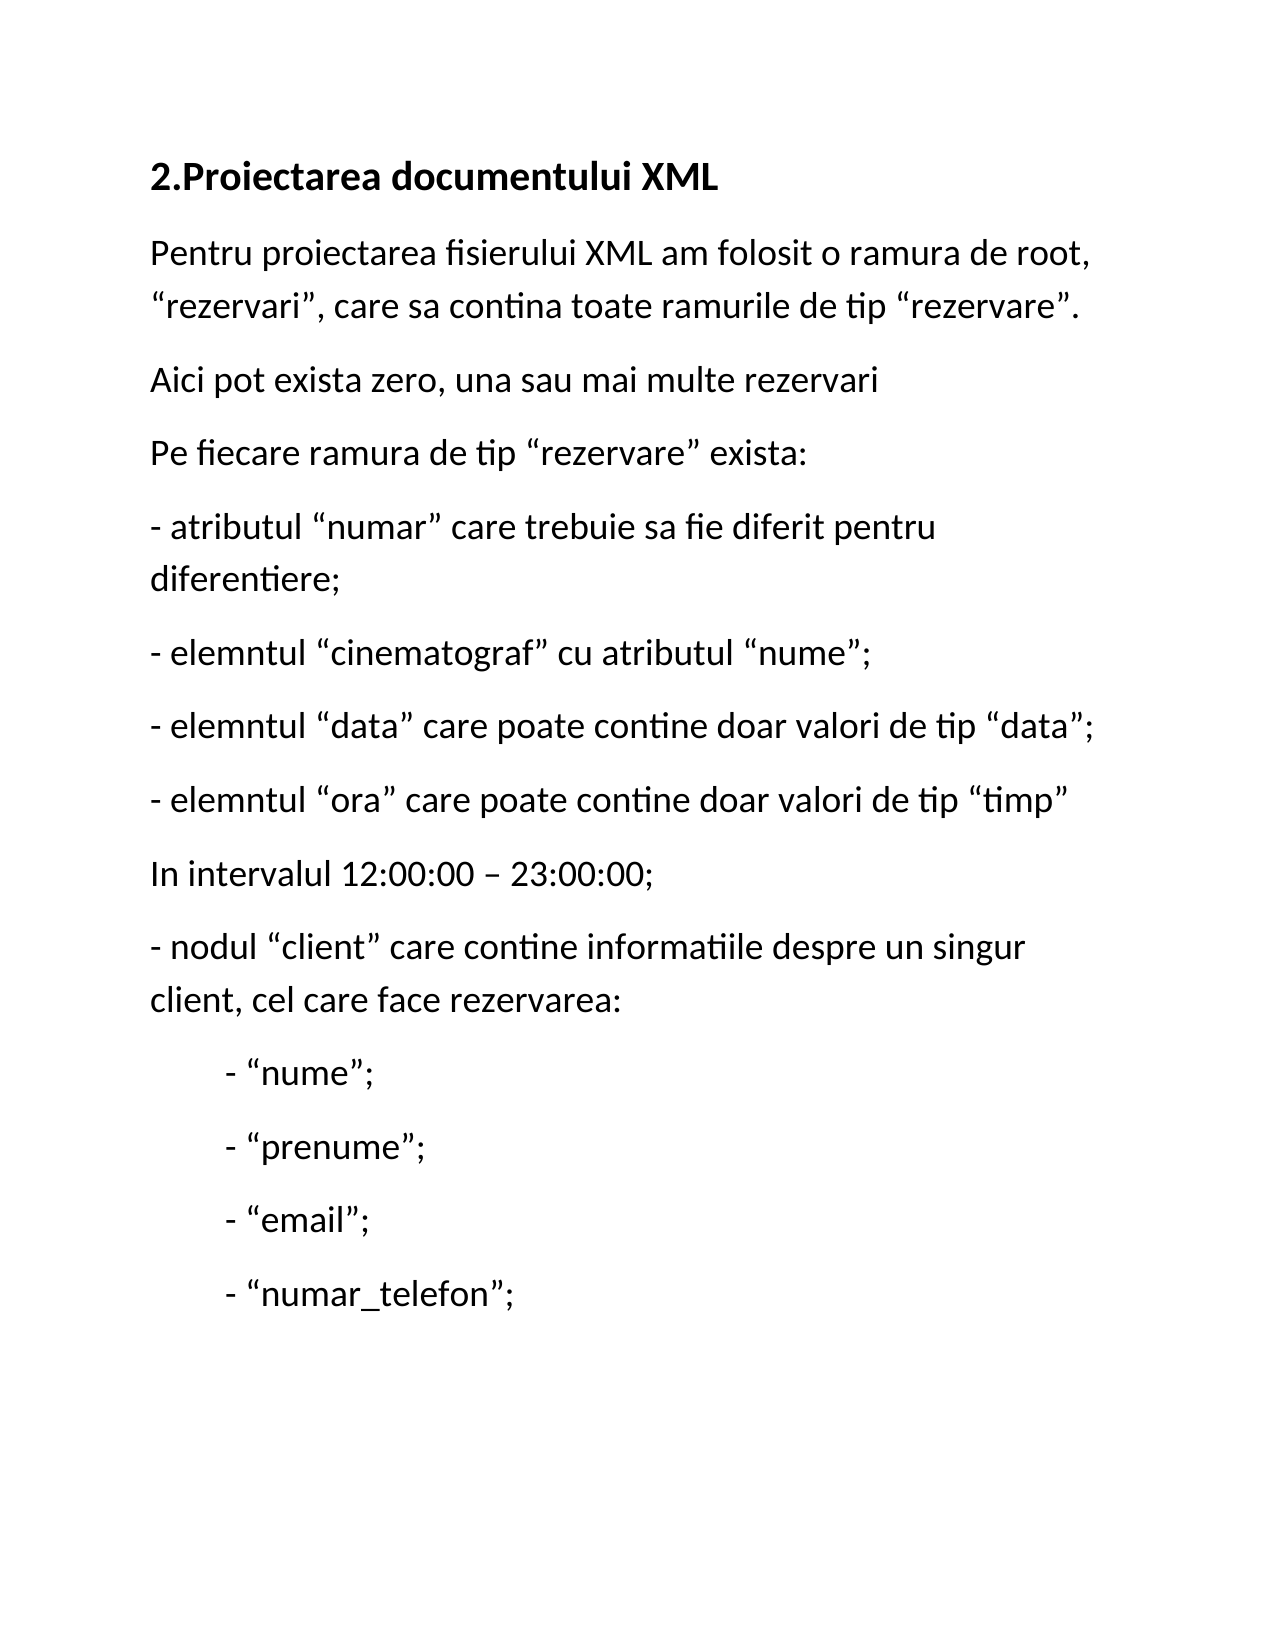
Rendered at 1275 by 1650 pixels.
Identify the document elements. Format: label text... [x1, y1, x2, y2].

text Aici pot exista zero, una sau mai multe rezervari [150, 356, 1125, 401]
text - elemntul “cinematograf” cu atributul “nume”; [150, 629, 1125, 675]
text In intervalul 12:00:00 – 23:00:00; [150, 849, 1125, 895]
text - “prenume”; [150, 1123, 1125, 1169]
text - elemntul “ora” care poate contine doar valori de tip “timp” [150, 776, 1125, 822]
text Pe fiecare ramura de tip “rezervare” exista: [150, 429, 1125, 475]
text - “numar_telefon”; [150, 1270, 1125, 1316]
text - nodul “client” care contine informatiile despre un singur client, cel care face rezervarea: [150, 923, 1125, 1022]
text - atributul “numar” care trebuie sa fie diferit pentru diferentiere; [150, 503, 1125, 601]
text - “nume”; [150, 1049, 1125, 1095]
text - elemntul “data” care poate contine doar valori de tip “data”; [150, 702, 1125, 748]
text Pentru proiectarea fisierului XML am folosit o ramura de root, “rezervari”, care sa contina toate ramurile de tip “rezervare”. [150, 229, 1125, 328]
text - “email”; [150, 1196, 1125, 1242]
text 2.Proiectarea documentului XML [150, 150, 1125, 201]
